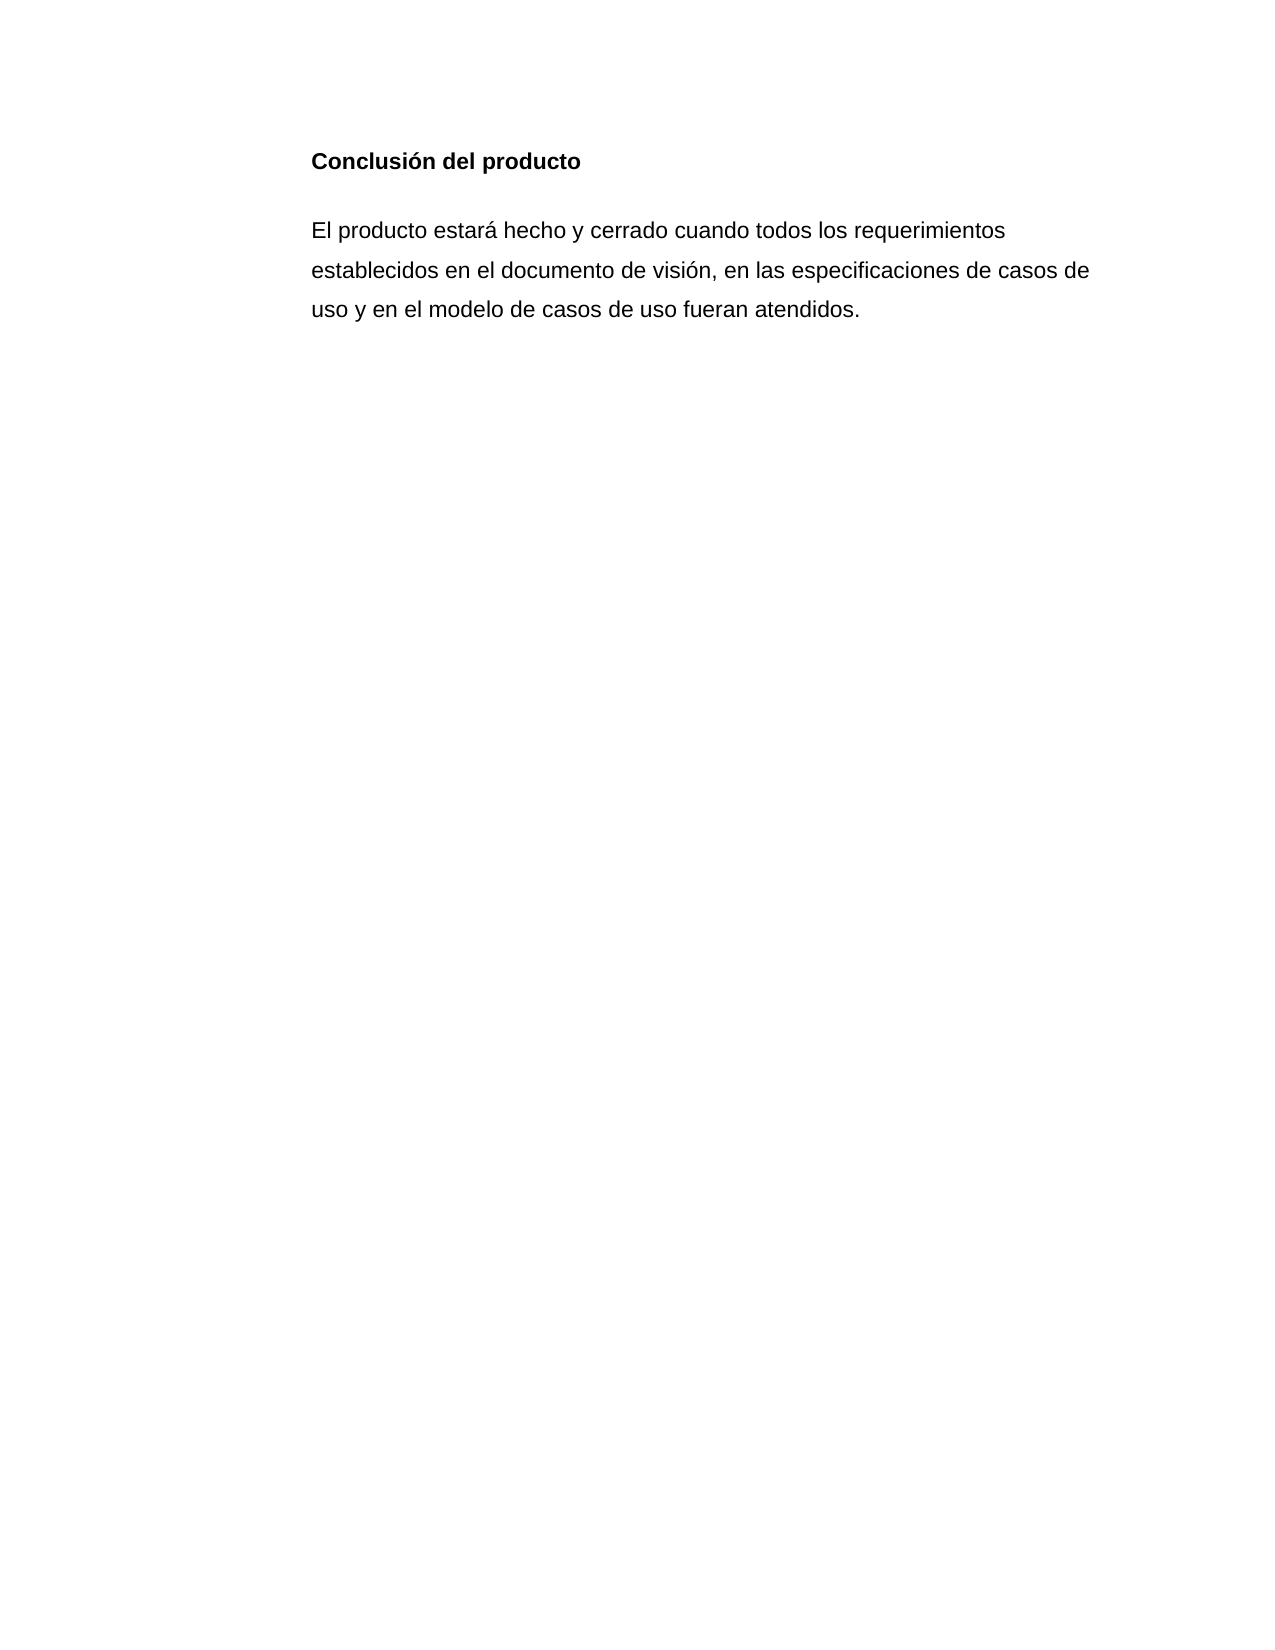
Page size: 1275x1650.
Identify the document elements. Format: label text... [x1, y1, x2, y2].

text Conclusión del producto [311, 148, 1098, 174]
text El producto estará hecho y cerrado cuando todos los requerimientos establecidos en el documento de visión, en las especificaciones de casos de uso y en el modelo de casos de uso fueran atendidos. [311, 217, 1098, 322]
